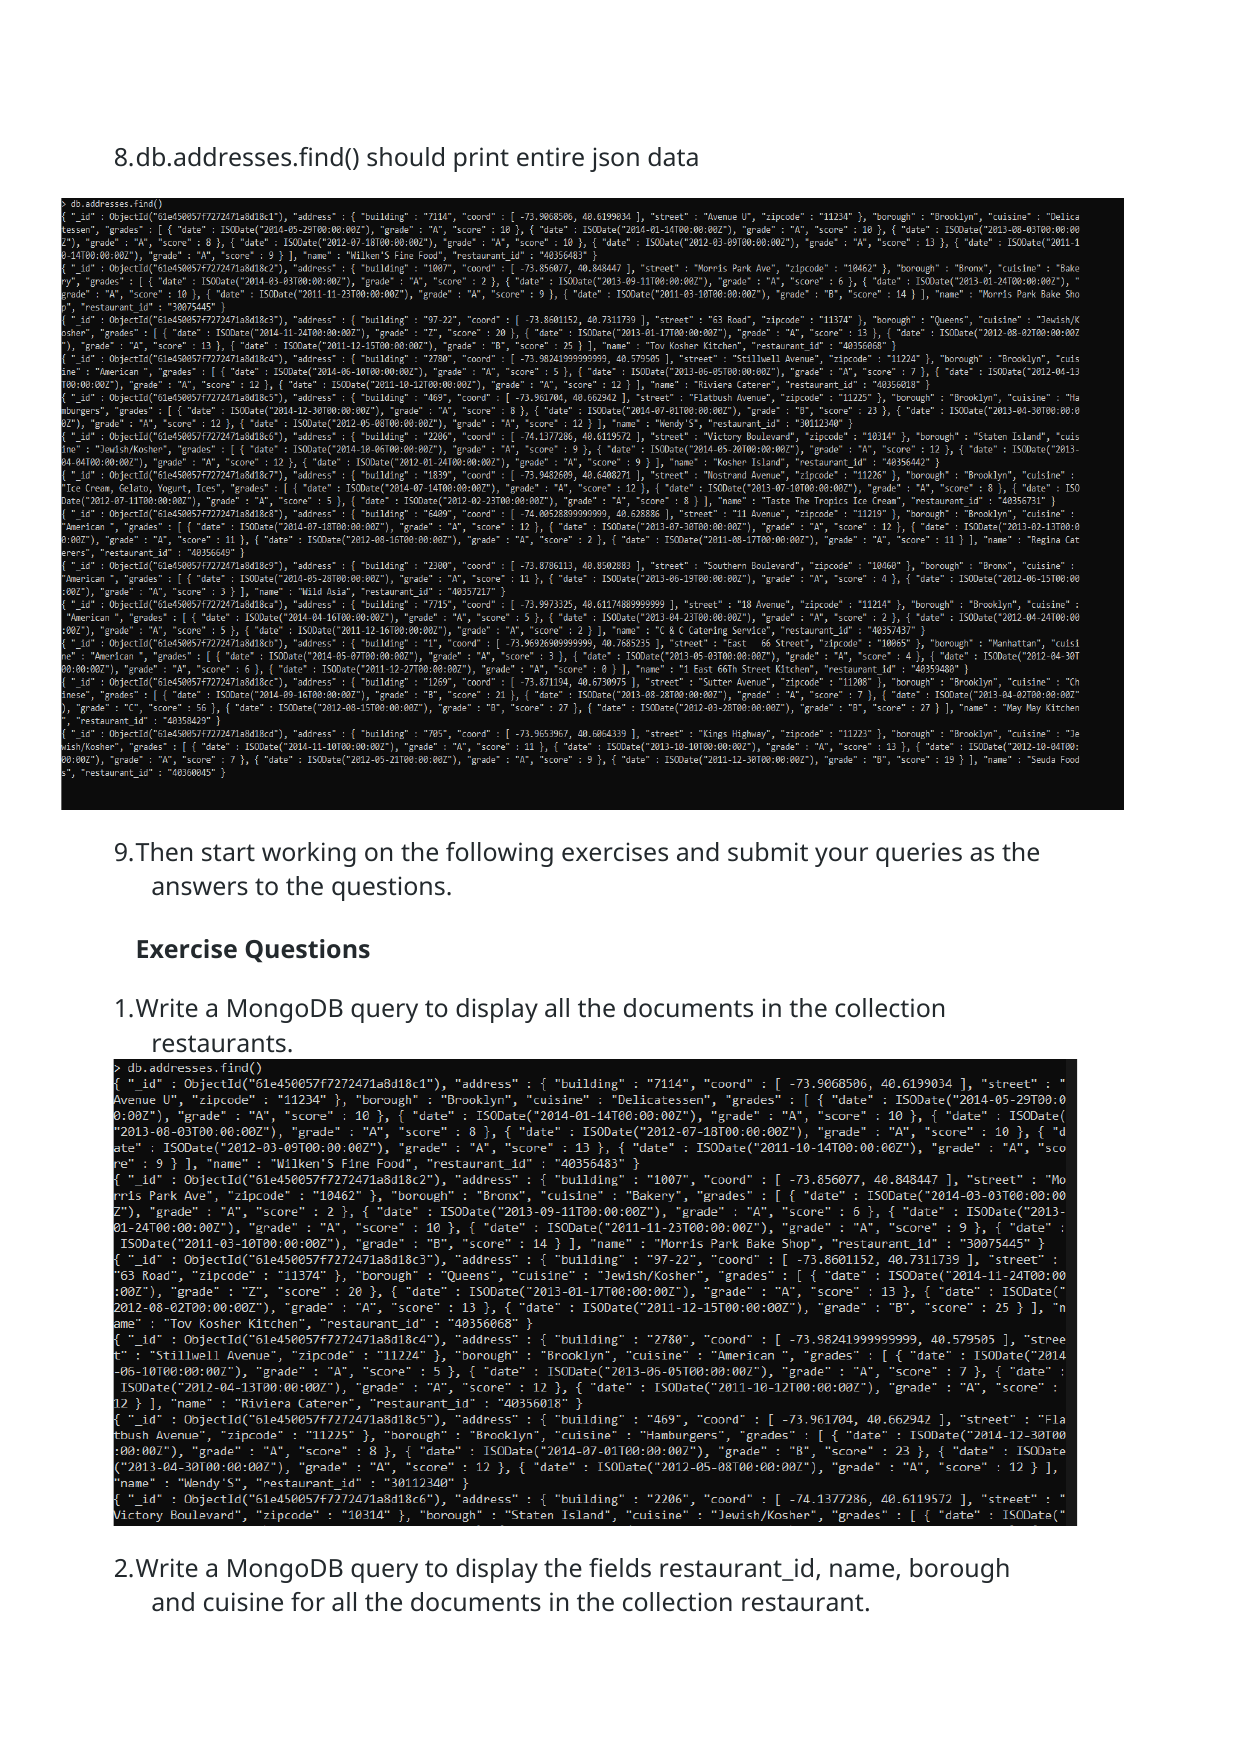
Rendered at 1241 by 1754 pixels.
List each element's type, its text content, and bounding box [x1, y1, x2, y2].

list Write a MongoDB query to display all the documents in the collection restaurants. [113, 991, 994, 1059]
subtitle Exercise Questions [135, 932, 1098, 966]
list Write a MongoDB query to display the fields restaurant_id, name, borough and cuisine for all the documents in the collection restaurant. [113, 1551, 1046, 1619]
list db.addresses.find() should print entire json data [113, 139, 1098, 174]
picture [113, 1059, 1078, 1526]
list Then start working on the following exercises and submit your queries as the answers to the questions. [113, 835, 1071, 903]
picture [61, 198, 1124, 810]
